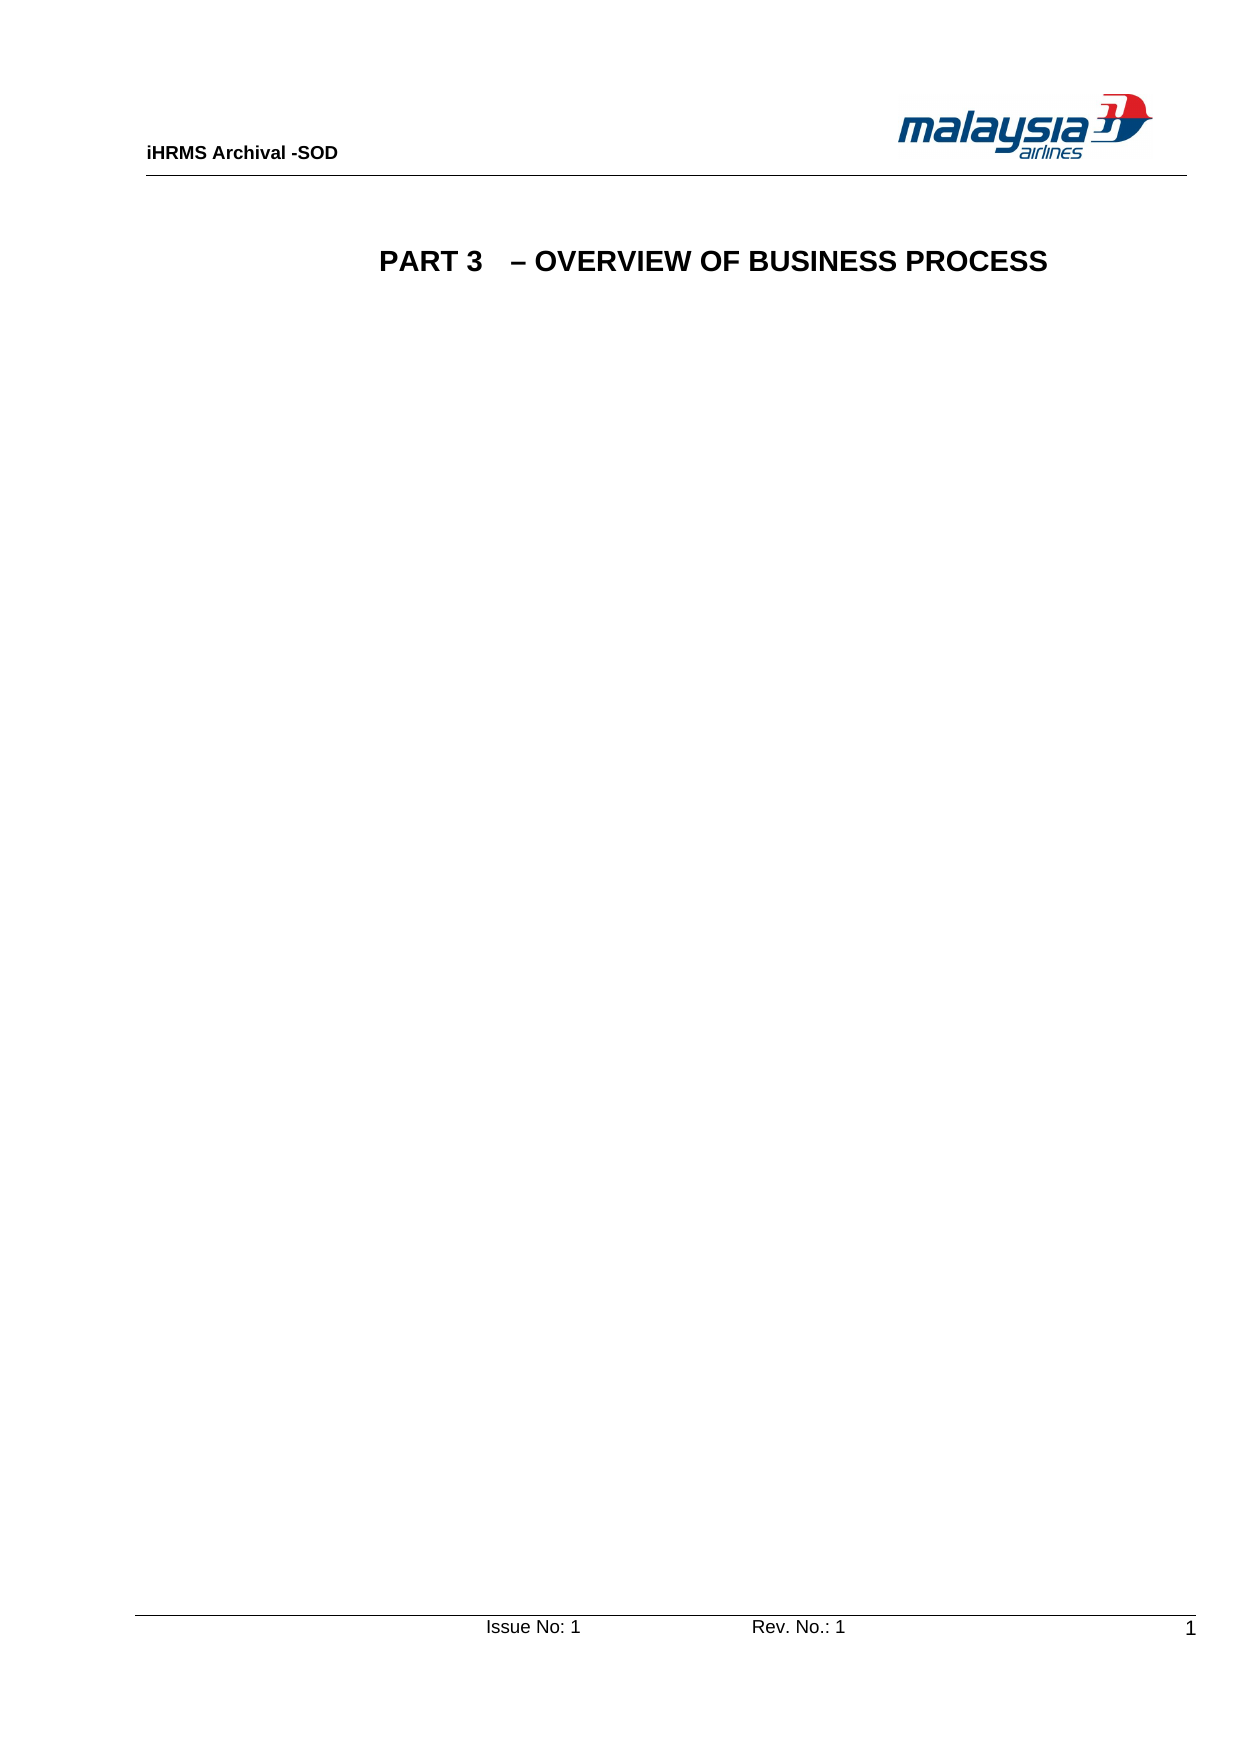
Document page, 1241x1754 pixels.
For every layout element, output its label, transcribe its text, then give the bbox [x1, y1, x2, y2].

picture [898, 94, 1153, 159]
subtitle – OVERVIEW OF BUSINESS PROCESS [379, 244, 1113, 277]
